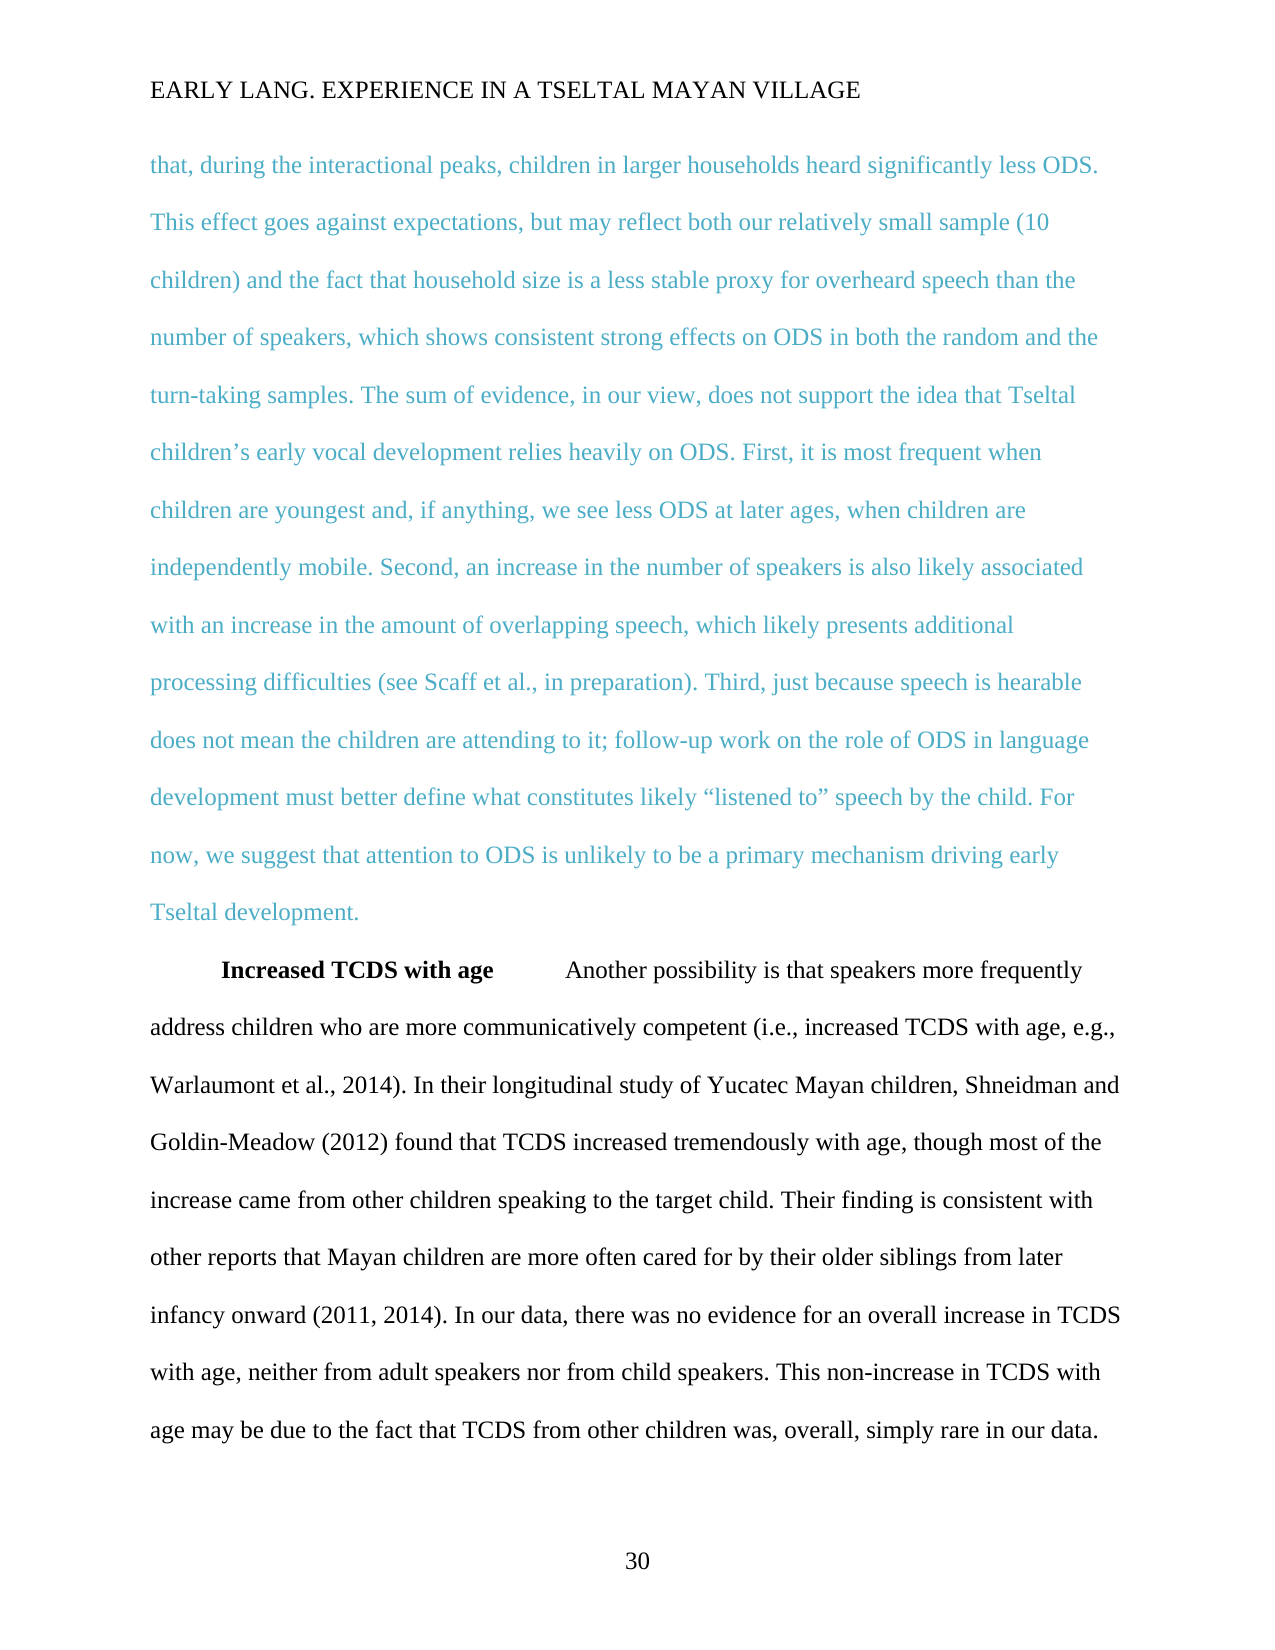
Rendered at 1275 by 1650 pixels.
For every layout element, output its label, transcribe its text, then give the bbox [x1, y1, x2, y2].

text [150, 955, 1125, 1444]
subtitle Increased TCDS with age [150, 955, 494, 984]
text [150, 150, 1125, 926]
